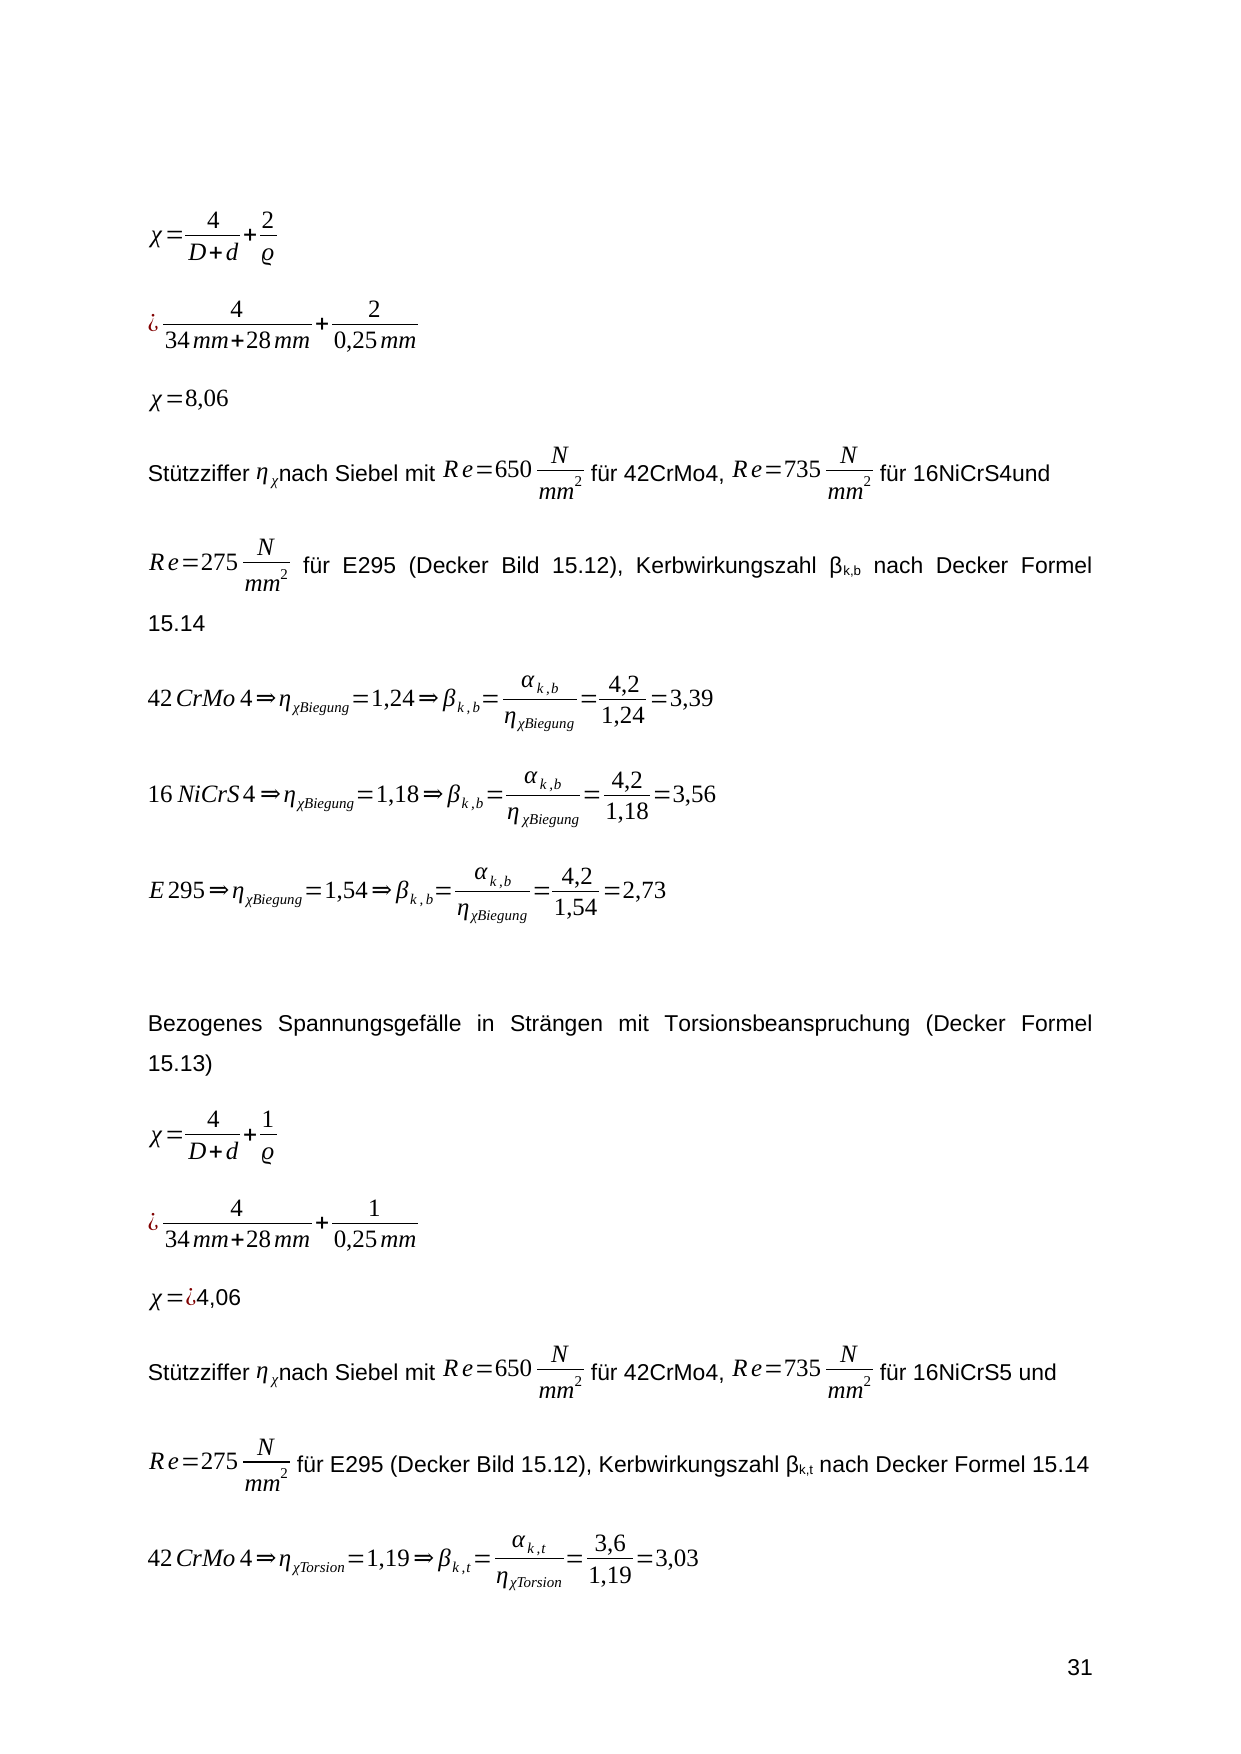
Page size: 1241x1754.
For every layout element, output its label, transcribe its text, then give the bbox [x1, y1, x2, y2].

text 4,06 [148, 1283, 1092, 1311]
text Stützziffer nach Siebel mit für 42CrMo4, für 16NiCrS4und [148, 442, 1092, 504]
text Bezogenes Spannungsgefälle in Strängen mit Torsionsbeanspruchung (Decker Formel 15.13) [148, 1010, 1092, 1076]
text für E295 (Decker Bild 15.12), Kerbwirkungszahl βk,b nach Decker Formel 15.14 [148, 534, 1092, 636]
text für E295 (Decker Bild 15.12), Kerbwirkungszahl βk,t nach Decker Formel 15.14 [148, 1433, 1092, 1496]
text Stützziffer nach Siebel mit für 42CrMo4, für 16NiCrS5 und [148, 1341, 1092, 1403]
